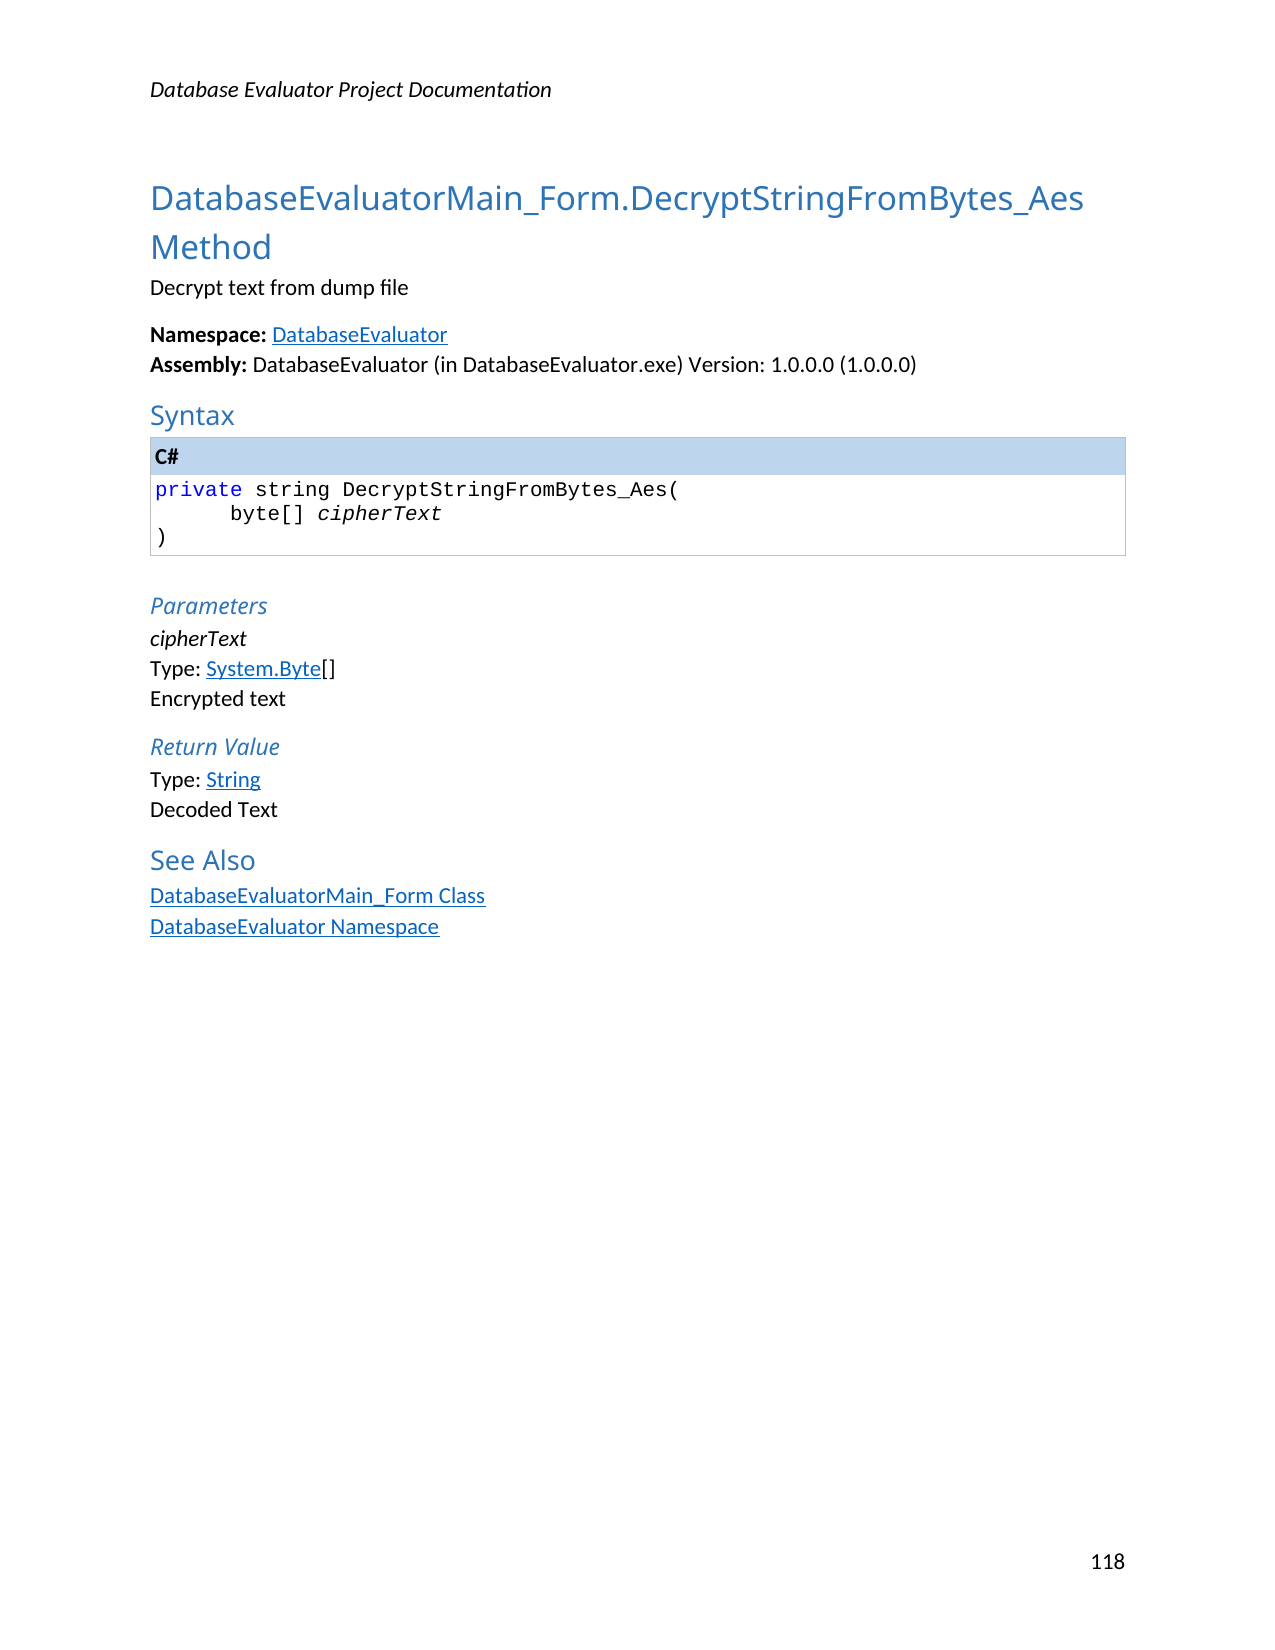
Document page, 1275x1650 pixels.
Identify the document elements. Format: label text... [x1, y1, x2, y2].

text DatabaseEvaluator Namespace [150, 912, 1125, 940]
text Type: StringDecoded Text [150, 765, 1125, 823]
table_header C# [151, 438, 1125, 475]
subtitle DatabaseEvaluatorMain_Form.DecryptStringFromBytes_Aes Method [150, 175, 1125, 269]
subtitle Return Value [150, 731, 1125, 762]
text Encrypted text [150, 684, 1125, 712]
subtitle Syntax [150, 397, 1125, 434]
text DatabaseEvaluatorMain_Form Class [150, 882, 1125, 910]
text Type: System.Byte[] [150, 654, 1125, 682]
subtitle See Also [150, 842, 1125, 879]
text cipherText [150, 624, 1125, 652]
subtitle Parameters [150, 590, 1125, 621]
text Namespace: DatabaseEvaluatorAssembly: DatabaseEvaluator (in DatabaseEvaluator.exe) Version: 1.0.0.0 (1.0.0.0) [150, 320, 1125, 378]
table_cell private string DecryptStringFromBytes_Aes( byte[] cipherText ) [151, 475, 1125, 554]
text Decrypt text from dump file [150, 273, 1125, 301]
